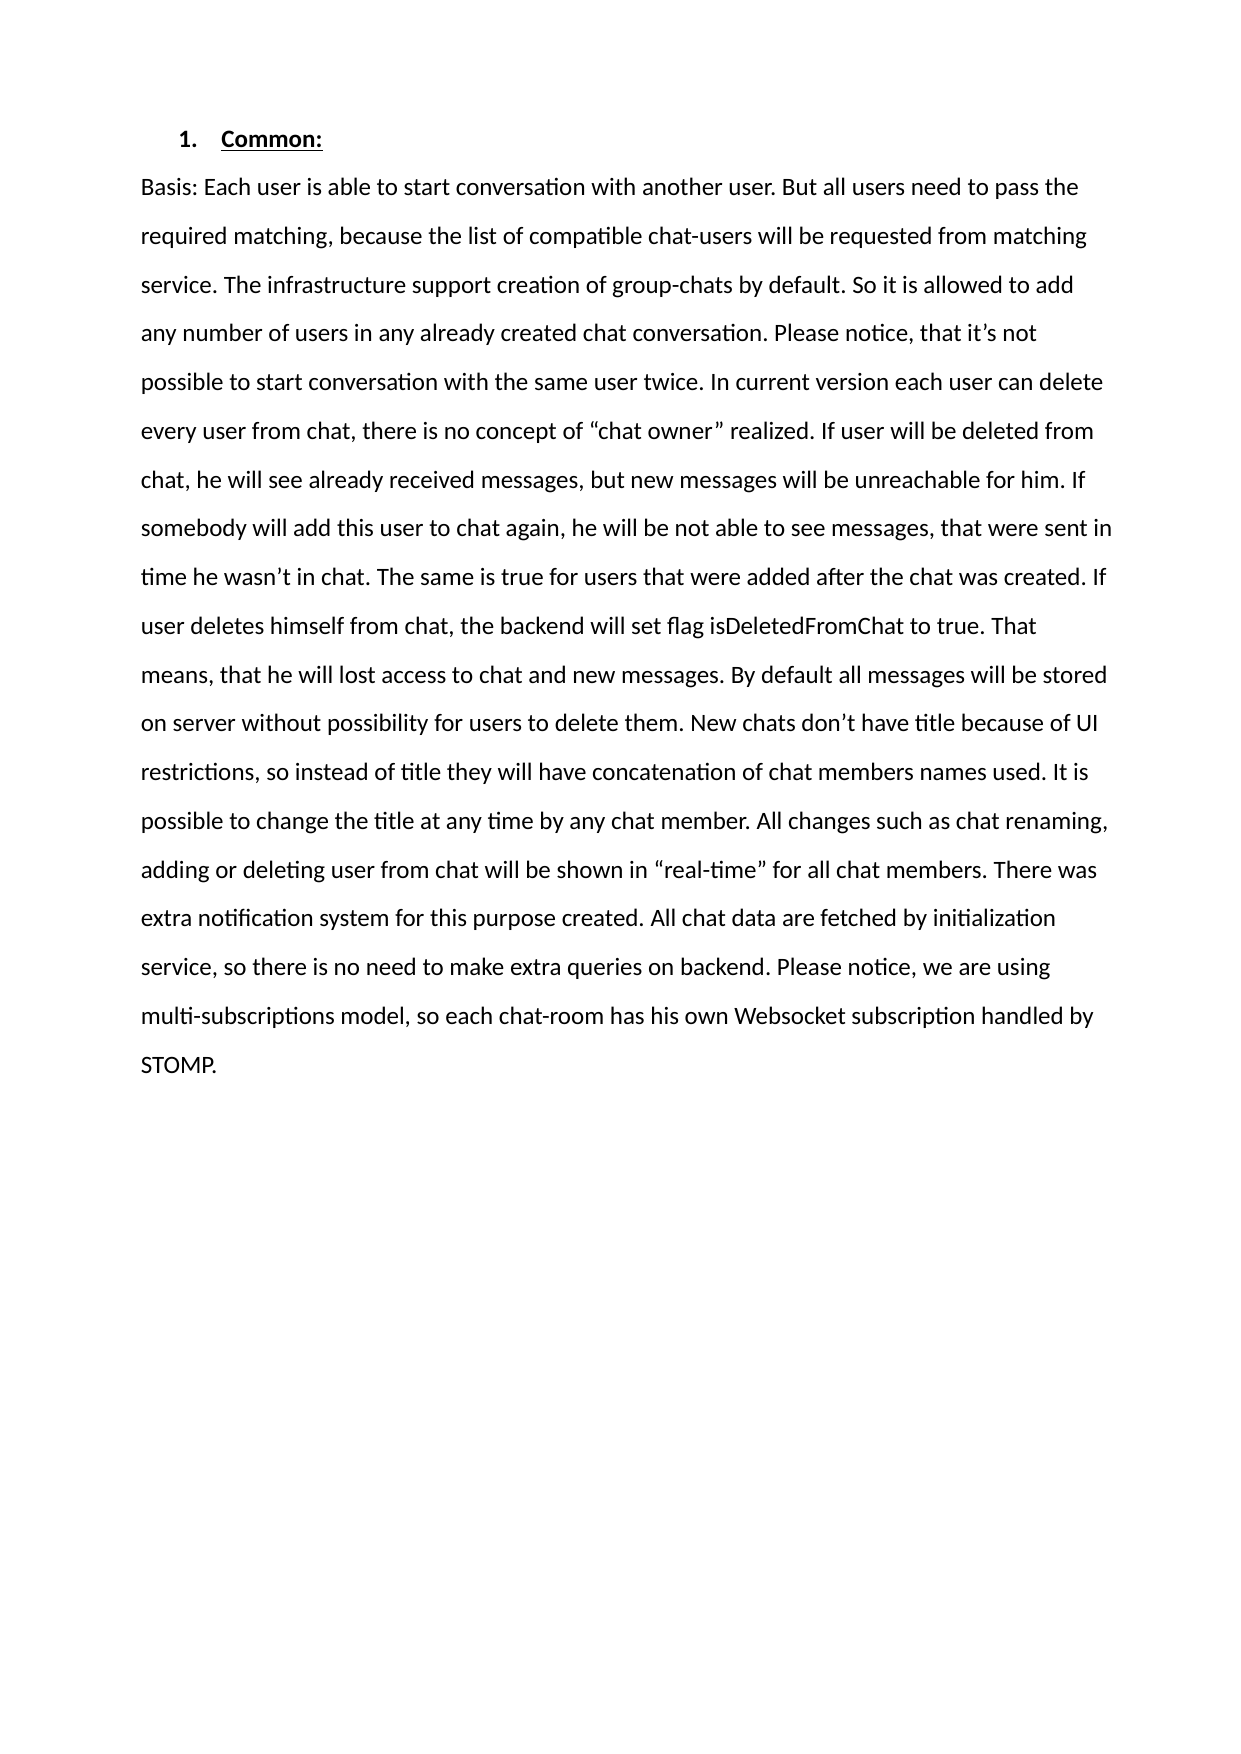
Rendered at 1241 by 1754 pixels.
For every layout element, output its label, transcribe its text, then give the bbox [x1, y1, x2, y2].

text Basis: Each user is able to start conversation with another user. But all users need to pass the required matching, because the list of compatible chat-users will be requested from matching service. The infrastructure support creation of group-chats by default. So it is allowed to add any number of users in any already created chat conversation. Please notice, that it’s not possible to start conversation with the same user twice. In current version each user can delete every user from chat, there is no concept of “chat owner” realized. If user will be deleted from chat, he will see already received messages, but new messages will be unreachable for him. If somebody will add this user to chat again, he will be not able to see messages, that were sent in time he wasn’t in chat. The same is true for users that were added after the chat was created. If user deletes himself from chat, the backend will set flag isDeletedFromChat to true. That means, that he will lost access to chat and new messages. By default all messages will be stored on server without possibility for users to delete them. New chats don’t have title because of UI restrictions, so instead of title they will have concatenation of chat members names used. It is possible to change the title at any time by any chat member. All changes such as chat renaming, adding or deleting user from chat will be shown in “real-time” for all chat members. There was extra notification system for this purpose created. All chat data are fetched by initialization service, so there is no need to make extra queries on backend. Please notice, we are using multi-subscriptions model, so each chat-room has his own Websocket subscription handled by STOMP. [141, 170, 1116, 1080]
list Common: [178, 123, 1116, 155]
